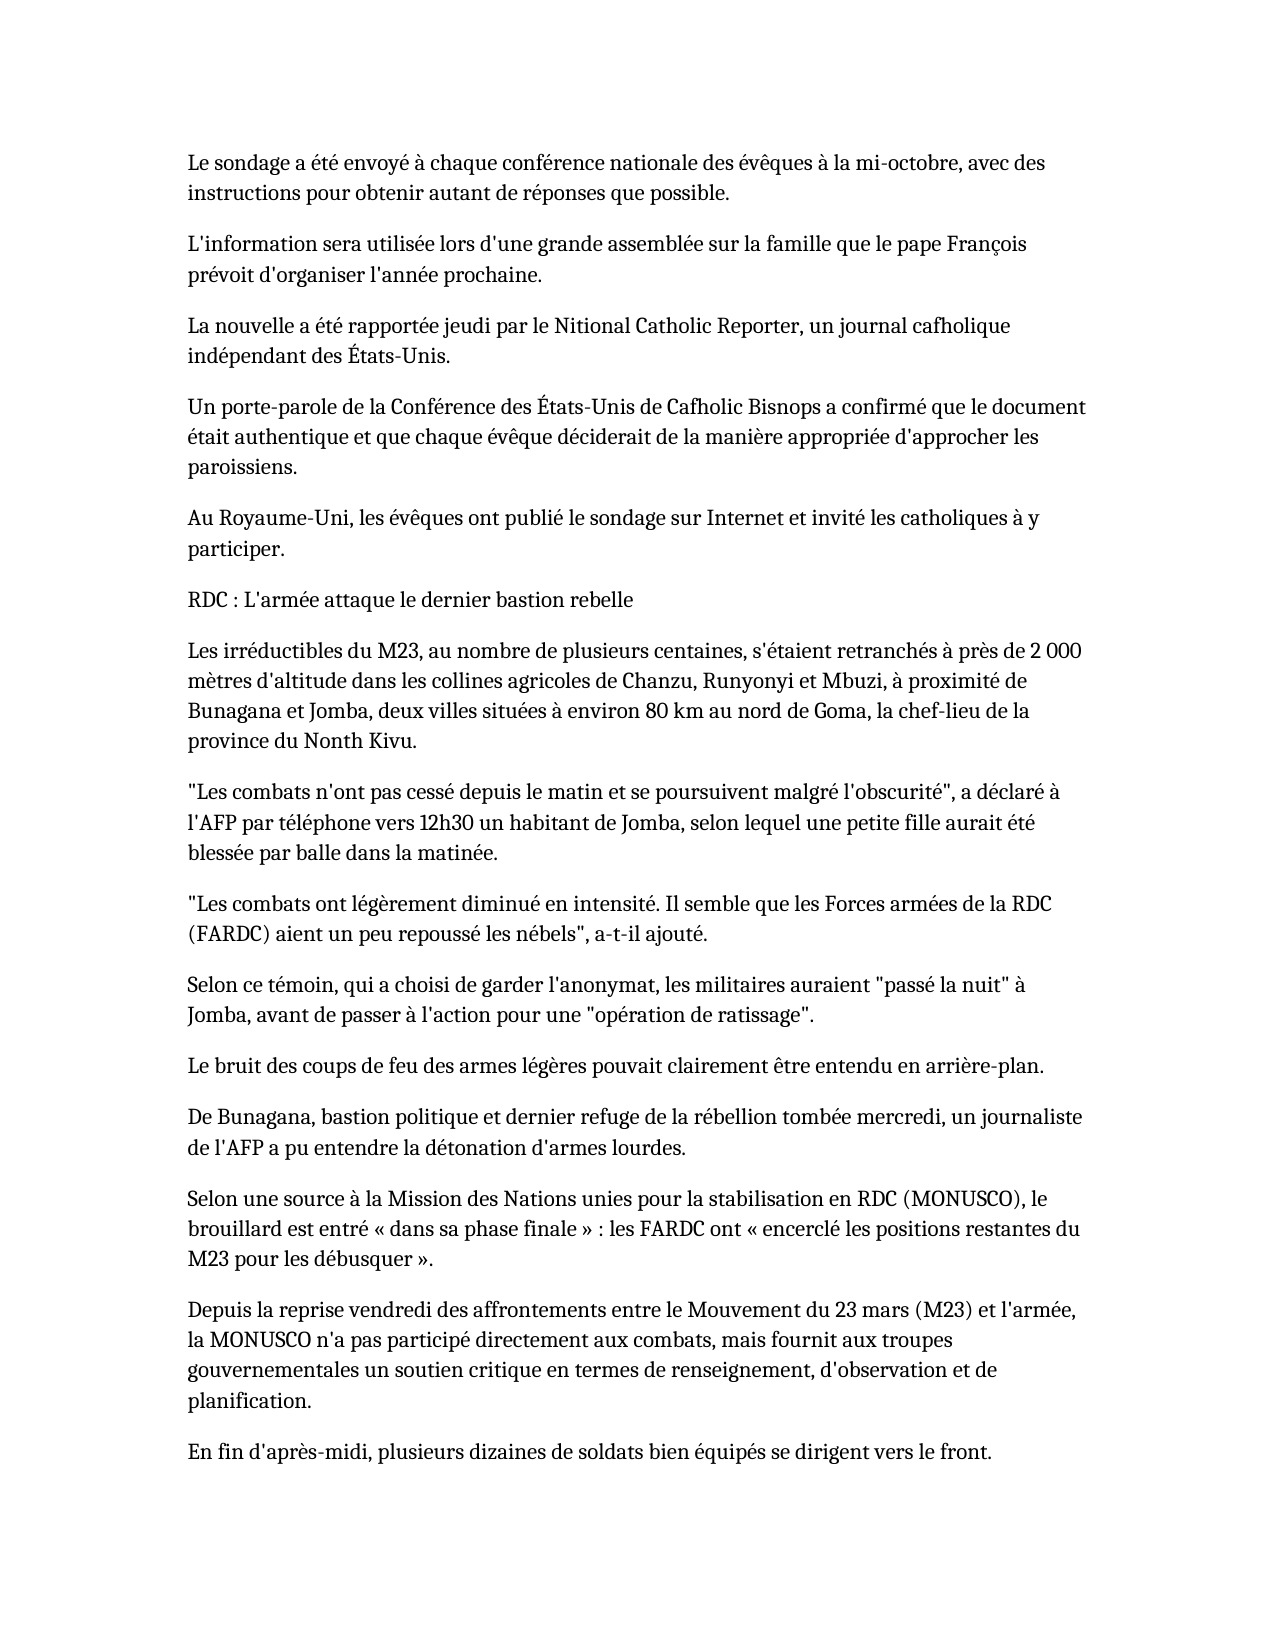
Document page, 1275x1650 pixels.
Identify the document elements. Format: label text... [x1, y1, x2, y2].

text Selon ce témoin, qui a choisi de garder l'anonymat, les militaires auraient "passé la nuit" à Jomba, avant de passer à l'action pour une "opération de ratissage". [187, 972, 1087, 1028]
text RDC : L'armée attaque le dernier bastion rebelle [187, 586, 1087, 613]
text Le sondage a été envoyé à chaque conférence nationale des évêques à la mi-octobre, avec des instructions pour obtenir autant de réponses que possible. [187, 150, 1087, 207]
text De Bunagana, bastion politique et dernier refuge de la rébellion tombée mercredi, un journaliste de l'AFP a pu entendre la détonation d'armes lourdes. [187, 1104, 1087, 1161]
text Depuis la reprise vendredi des affrontements entre le Mouvement du 23 mars (M23) et l'armée, la MONUSCO n'a pas participé directement aux combats, mais fournit aux troupes gouvernementales un soutien critique en termes de renseignement, d'observation et de planification. [187, 1297, 1087, 1414]
text Le bruit des coups de feu des armes légères pouvait clairement être entendu en arrière-plan. [187, 1053, 1087, 1079]
text En fin d'après-midi, plusieurs dizaines de soldats bien équipés se dirigent vers le front. [187, 1438, 1087, 1465]
text Au Royaume-Uni, les évêques ont publié le sondage sur Internet et invité les catholiques à y participer. [187, 505, 1087, 562]
text L'information sera utilisée lors d'une grande assemblée sur la famille que le pape François prévoit d'organiser l'année prochaine. [187, 231, 1087, 288]
text La nouvelle a été rapportée jeudi par le Nitional Catholic Reporter, un journal cafholique indépendant des États-Unis. [187, 312, 1087, 369]
text "Les combats n'ont pas cessé depuis le matin et se poursuivent malgré l'obscurité", a déclaré à l'AFP par téléphone vers 12h30 un habitant de Jomba, selon lequel une petite fille aurait été blessée par balle dans la matinée. [187, 779, 1087, 866]
text Un porte-parole de la Conférence des États-Unis de Cafholic Bisnops a confirmé que le document était authentique et que chaque évêque déciderait de la manière appropriée d'approcher les paroissiens. [187, 394, 1087, 481]
text Selon une source à la Mission des Nations unies pour la stabilisation en RDC (MONUSCO), le brouillard est entré « dans sa phase finale » : les FARDC ont « encerclé les positions restantes du M23 pour les débusquer ». [187, 1185, 1087, 1272]
text Les irréductibles du M23, au nombre de plusieurs centaines, s'étaient retranchés à près de 2 000 mètres d'altitude dans les collines agricoles de Chanzu, Runyonyi et Mbuzi, à proximité de Bunagana et Jomba, deux villes situées à environ 80 km au nord de Goma, la chef-lieu de la province du Nonth Kivu. [187, 637, 1087, 754]
text "Les combats ont légèrement diminué en intensité. Il semble que les Forces armées de la RDC (FARDC) aient un peu repoussé les nébels", a-t-il ajouté. [187, 891, 1087, 947]
